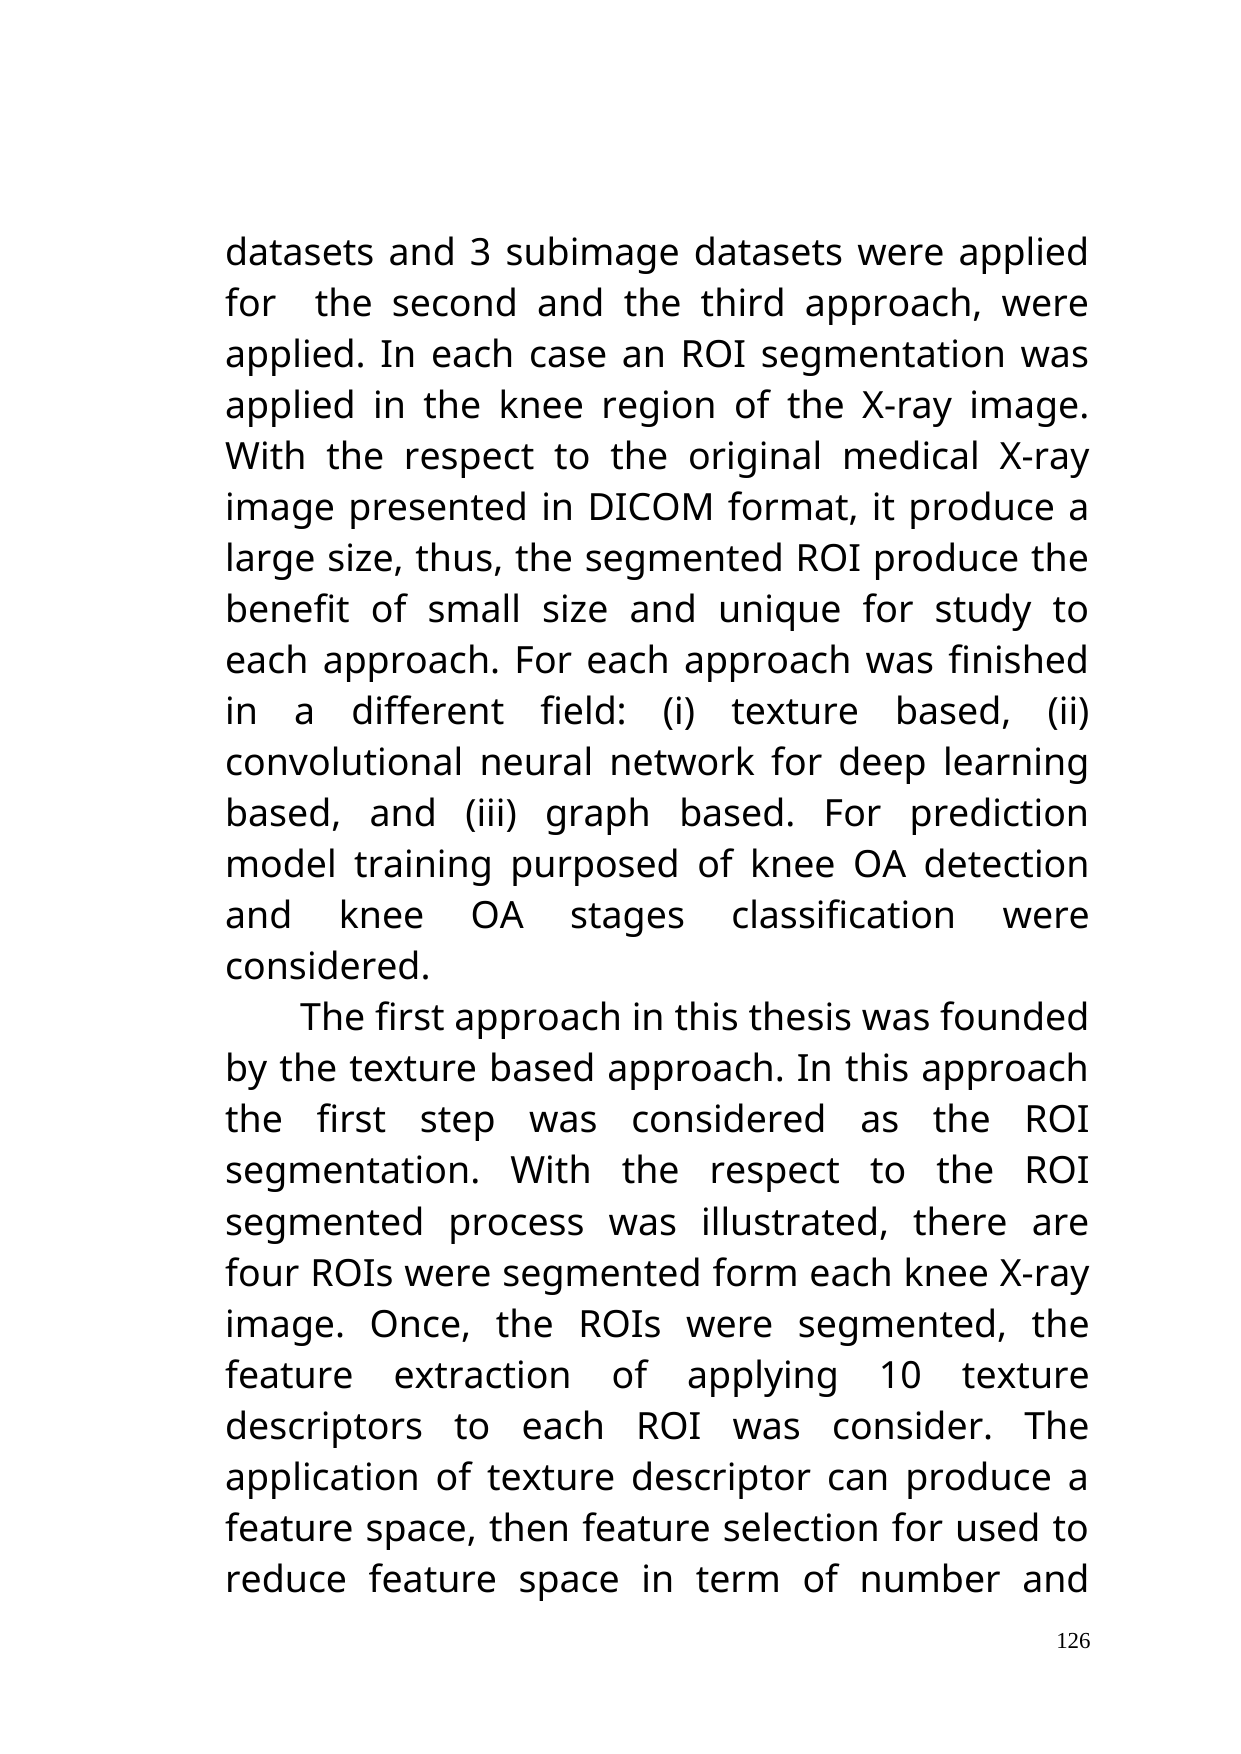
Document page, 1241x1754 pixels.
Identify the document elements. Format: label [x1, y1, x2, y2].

text [225, 991, 1090, 1603]
text [225, 225, 1090, 991]
